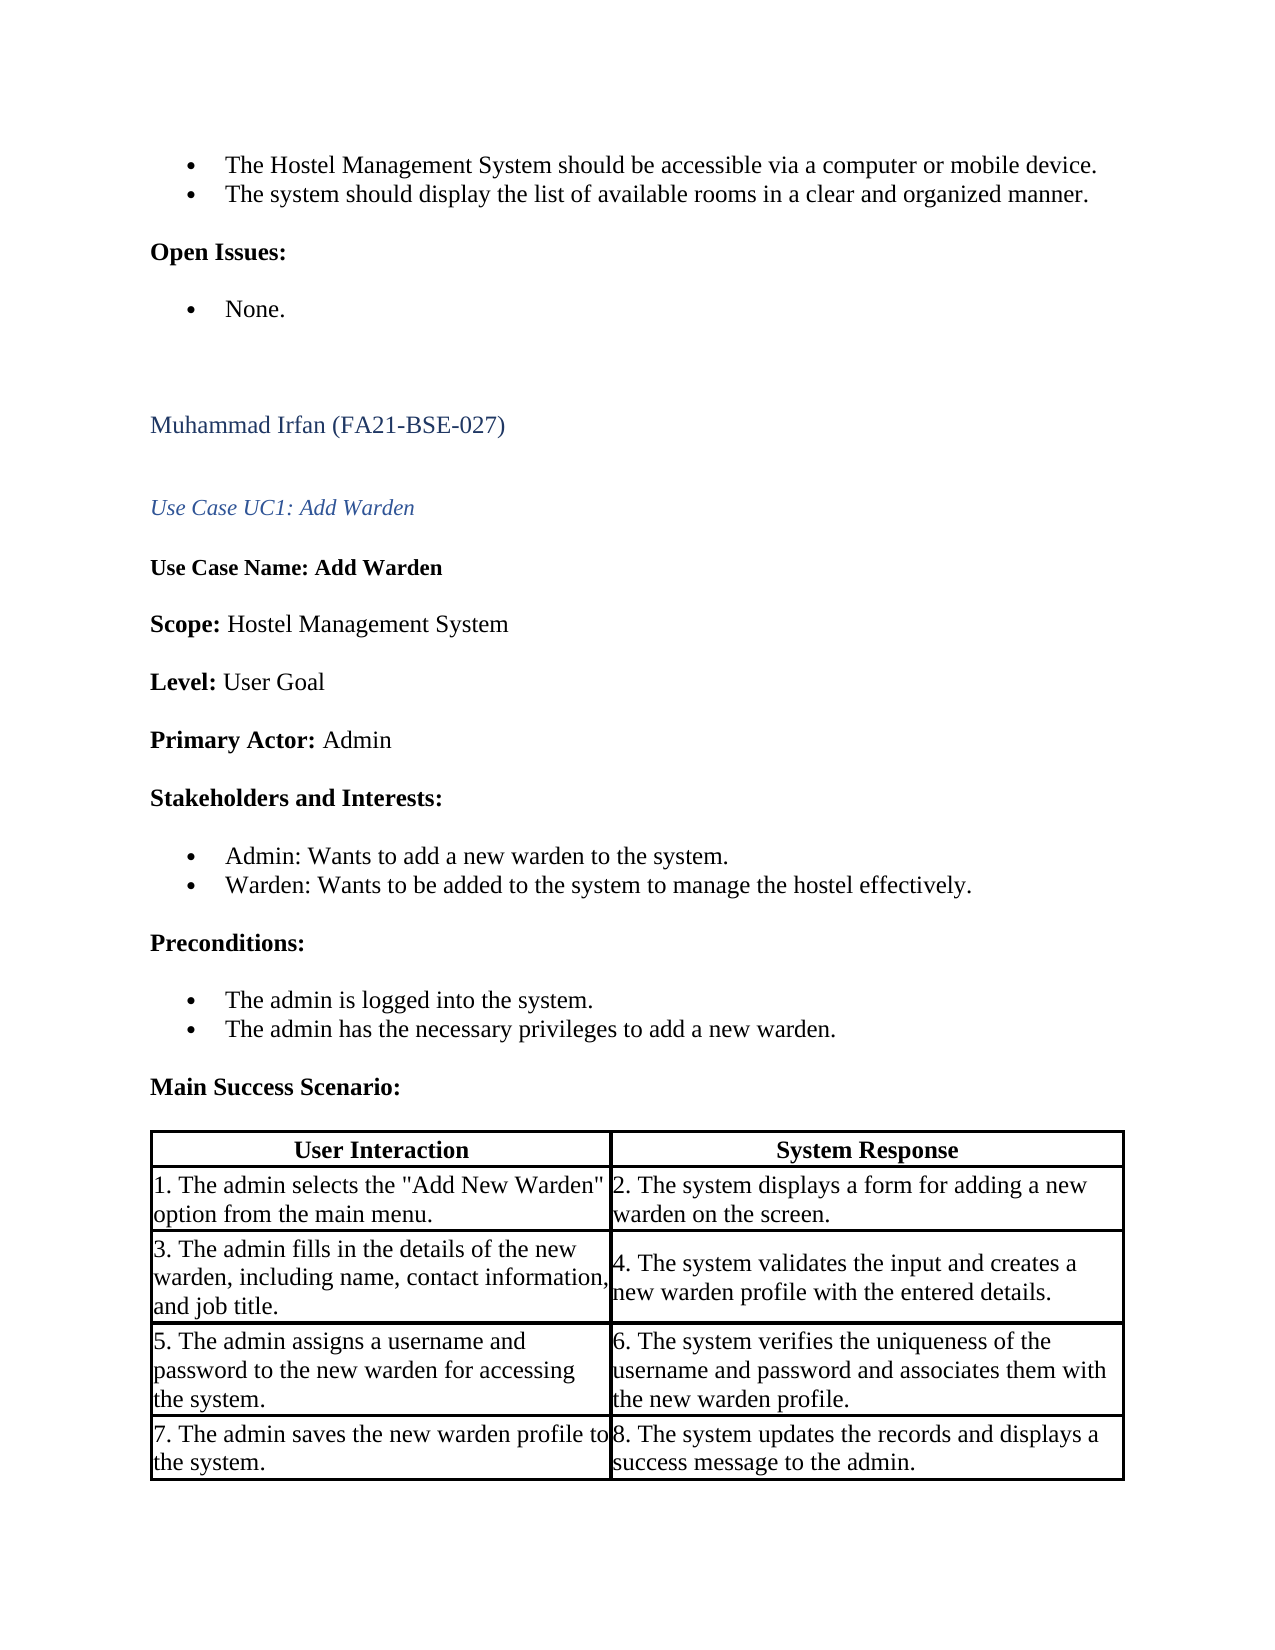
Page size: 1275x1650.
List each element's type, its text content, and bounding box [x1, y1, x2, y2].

table_cell 1. The admin selects the "Add New Warden" option from the main menu. [153, 1168, 609, 1229]
list The Hostel Management System should be accessible via a computer or mobile device. [187, 150, 1125, 179]
text Scope: Hostel Management System [150, 609, 1125, 638]
text Primary Actor: Admin [150, 725, 1125, 754]
table_header User Interaction [153, 1133, 609, 1165]
list Warden: Wants to be added to the system to manage the hostel effectively. [187, 870, 1125, 898]
table_cell 5. The admin assigns a username and password to the new warden for accessing the system. [153, 1325, 609, 1414]
text Preconditions: [150, 928, 1125, 956]
list None. [187, 294, 1125, 323]
subtitle Muhammad Irfan (FA21-BSE-027) [150, 410, 1125, 439]
table_cell 8. The system updates the records and displays a success message to the admin. [613, 1417, 1122, 1478]
text Stakeholders and Interests: [150, 783, 1125, 812]
list The admin has the necessary privileges to add a new warden. [187, 1014, 1125, 1043]
table_cell 3. The admin fills in the details of the new warden, including name, contact information, and job title. [153, 1232, 609, 1321]
table_cell 2. The system displays a form for adding a new warden on the screen. [613, 1168, 1122, 1229]
text Use Case Name: Add Warden [150, 554, 1125, 580]
list The system should display the list of available rooms in a clear and organized manner. [187, 179, 1125, 207]
text Level: User Goal [150, 667, 1125, 696]
list The admin is logged into the system. [187, 986, 1125, 1014]
table_cell 4. The system validates the input and creates a new warden profile with the entered details. [613, 1232, 1122, 1321]
text Main Success Scenario: [150, 1072, 1125, 1101]
subtitle Use Case UC1: Add Warden [150, 494, 1125, 521]
text Open Issues: [150, 237, 1125, 265]
list Admin: Wants to add a new warden to the system. [187, 841, 1125, 870]
table_cell 7. The admin saves the new warden profile to the system. [153, 1417, 609, 1478]
table_cell 6. The system verifies the uniqueness of the username and password and associates them with the new warden profile. [613, 1325, 1122, 1414]
table_header System Response [613, 1133, 1122, 1165]
